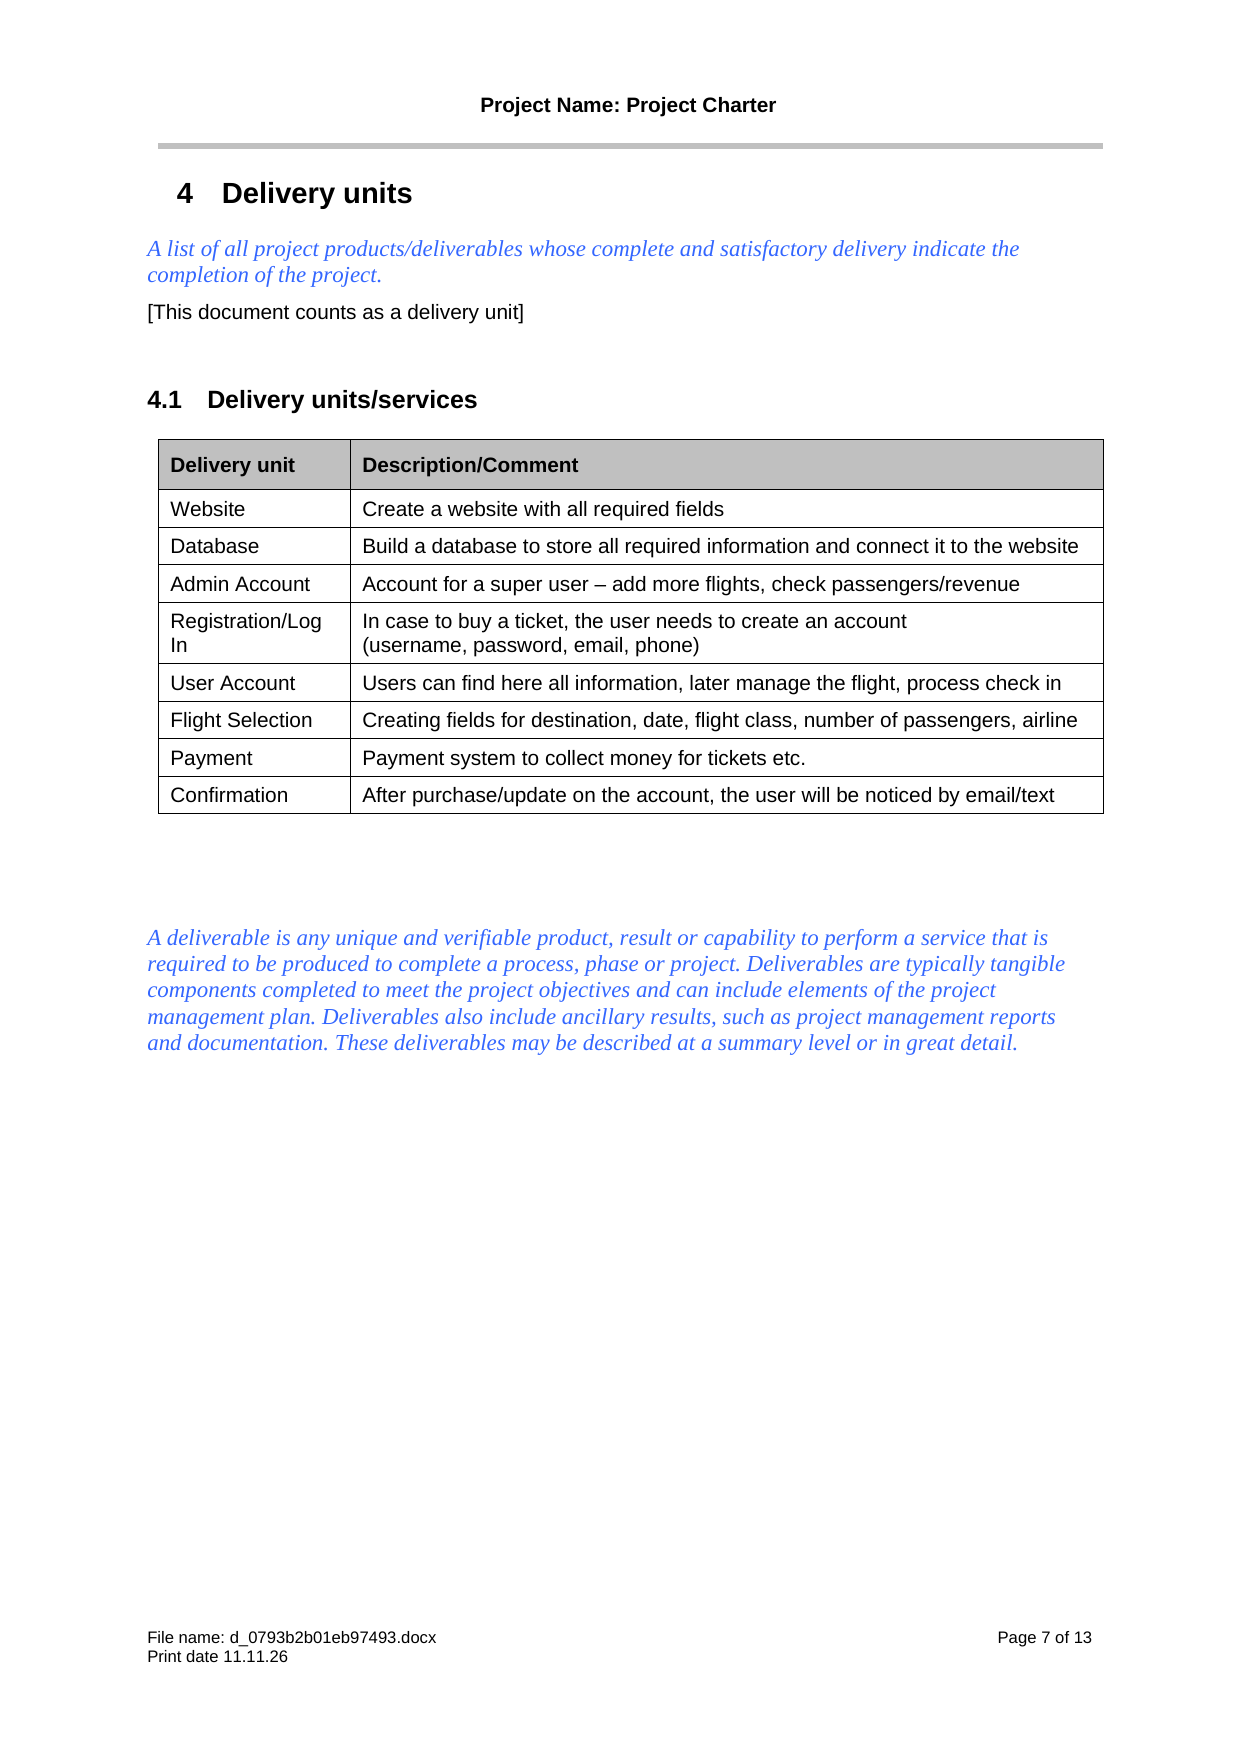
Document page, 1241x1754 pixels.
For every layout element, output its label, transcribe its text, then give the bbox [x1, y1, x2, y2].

table_cell Creating fields for destination, date, flight class, number of passengers, airline [351, 702, 1103, 738]
table_cell Admin Account [159, 565, 350, 602]
table_cell Registration/Log In [159, 603, 350, 663]
table_cell Confirmation [159, 777, 350, 813]
text [This document counts as a delivery unit] [147, 300, 1093, 324]
table_cell After purchase/update on the account, the user will be noticed by email/text [351, 777, 1103, 813]
text A deliverable is any unique and verifiable product, result or capability to perform a service that is required to be produced to complete a process, phase or project. Deliverables are typically tangible components completed to meet the project objectives and can include elements of the project management plan. Deliverables also include ancillary results, such as project management reports and documentation. These deliverables may be described at a summary level or in great detail. [147, 924, 1093, 1055]
text A list of all project products/deliverables whose complete and satisfactory delivery indicate the completion of the project. [147, 235, 1093, 288]
subtitle Delivery units/services [147, 386, 1093, 414]
table_cell User Account [159, 664, 350, 701]
table_cell Create a website with all required fields [351, 490, 1103, 527]
table_cell Payment system to collect money for tickets etc. [351, 739, 1103, 776]
table_cell Build a database to store all required information and connect it to the website [351, 528, 1103, 564]
table_cell In case to buy a ticket, the user needs to create an account (username, password, email, phone) [351, 603, 1103, 663]
table_header Description/Comment [351, 440, 1103, 489]
table_cell Website [159, 490, 350, 527]
table_cell Database [159, 528, 350, 564]
table_cell Flight Selection [159, 702, 350, 738]
table_cell Payment [159, 739, 350, 776]
subtitle Delivery units [177, 176, 1093, 210]
table_header Delivery unit [159, 440, 350, 489]
table_cell Users can find here all information, later manage the flight, process check in [351, 664, 1103, 701]
table_cell Account for a super user – add more flights, check passengers/revenue [351, 565, 1103, 602]
